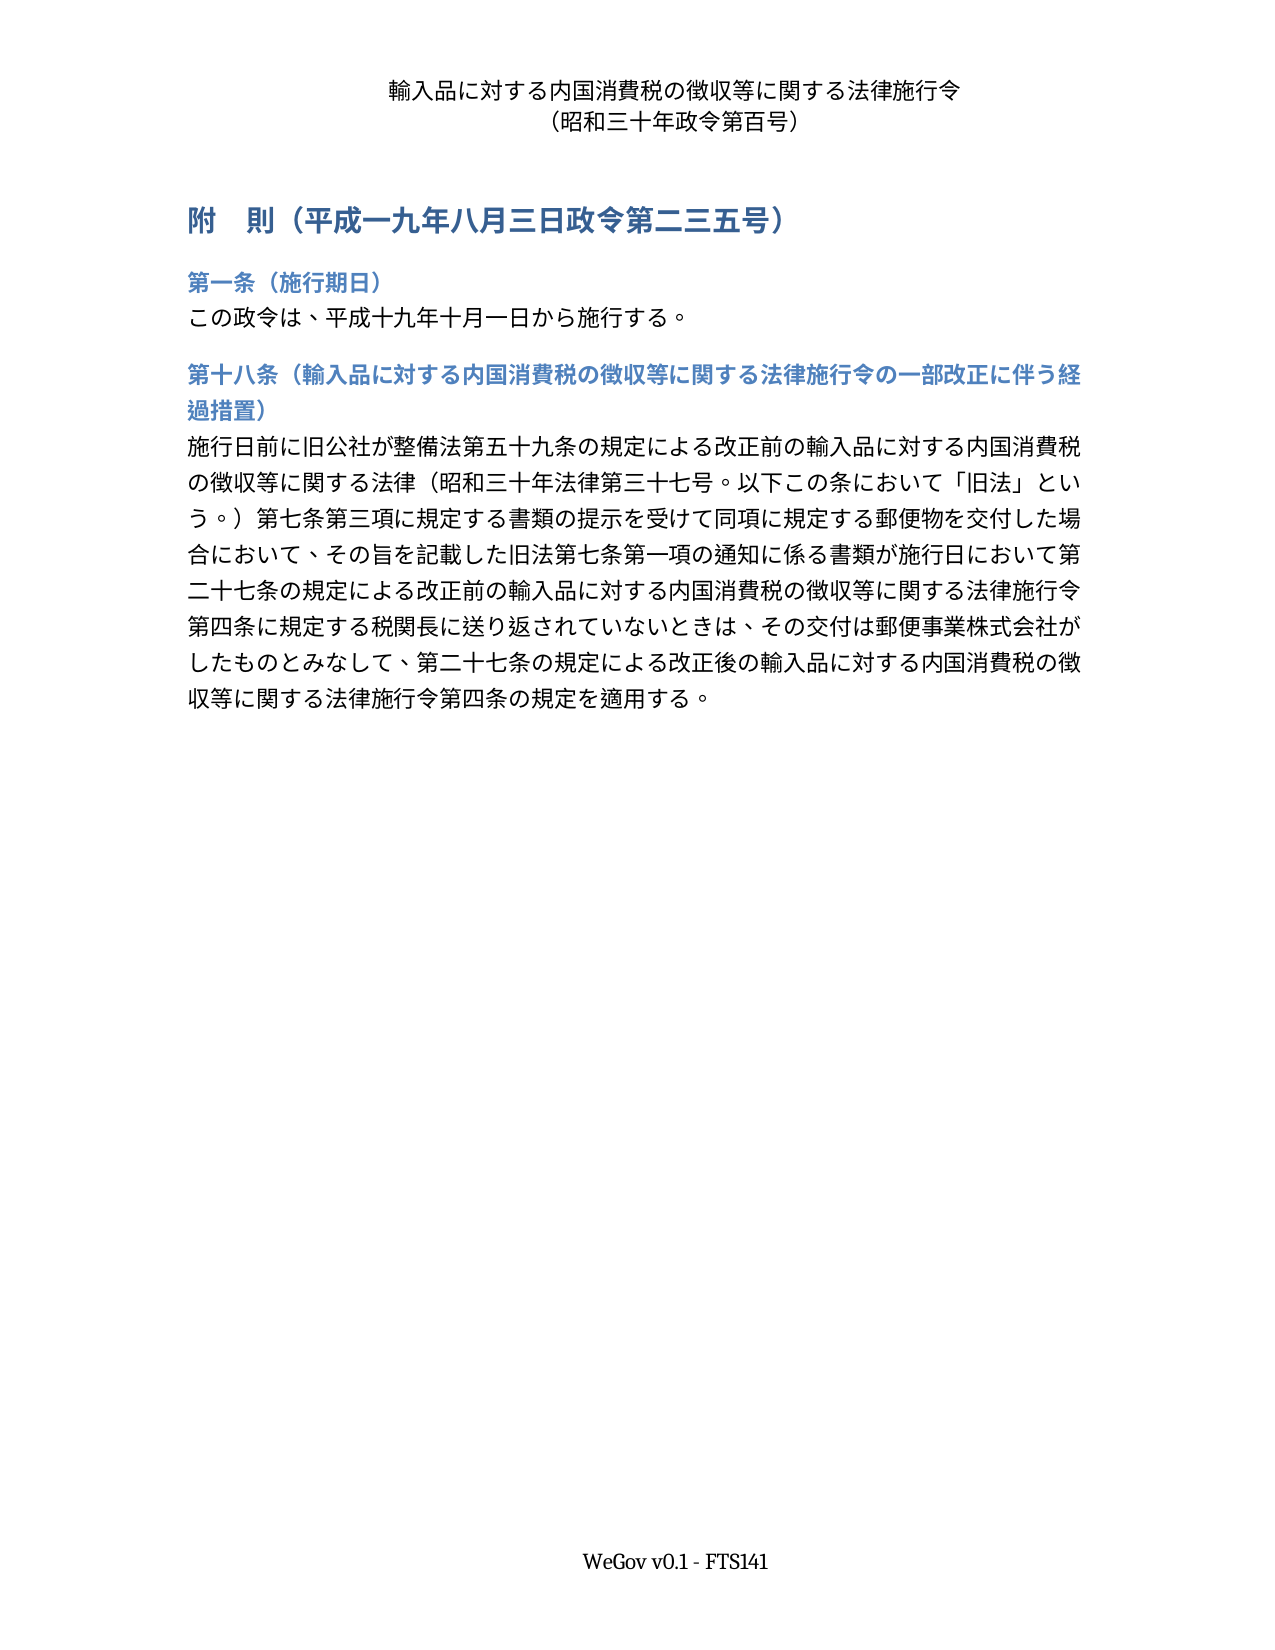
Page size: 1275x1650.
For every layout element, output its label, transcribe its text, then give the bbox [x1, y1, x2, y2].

text 施行日前に旧公社が整備法第五十九条の規定による改正前の輸入品に対する内国消費税の徴収等に関する法律（昭和三十年法律第三十七号。以下この条において「旧法」という。）第七条第三項に規定する書類の提示を受けて同項に規定する郵便物を交付した場合において、その旨を記載した旧法第七条第一項の通知に係る書類が施行日において第二十七条の規定による改正前の輸入品に対する内国消費税の徴収等に関する法律施行令第四条に規定する税関長に送り返されていないときは、その交付は郵便事業株式会社がしたものとみなして、第二十七条の規定による改正後の輸入品に対する内国消費税の徴収等に関する法律施行令第四条の規定を適用する。 [187, 431, 1087, 714]
subtitle 第一条（施行期日） [187, 266, 1087, 298]
subtitle 第十八条（輸入品に対する内国消費税の徴収等に関する法律施行令の一部改正に伴う経過措置） [187, 359, 1087, 426]
subtitle 附 則（平成一九年八月三日政令第二三五号） [187, 200, 1087, 240]
text この政令は、平成十九年十月一日から施行する。 [187, 302, 1087, 334]
